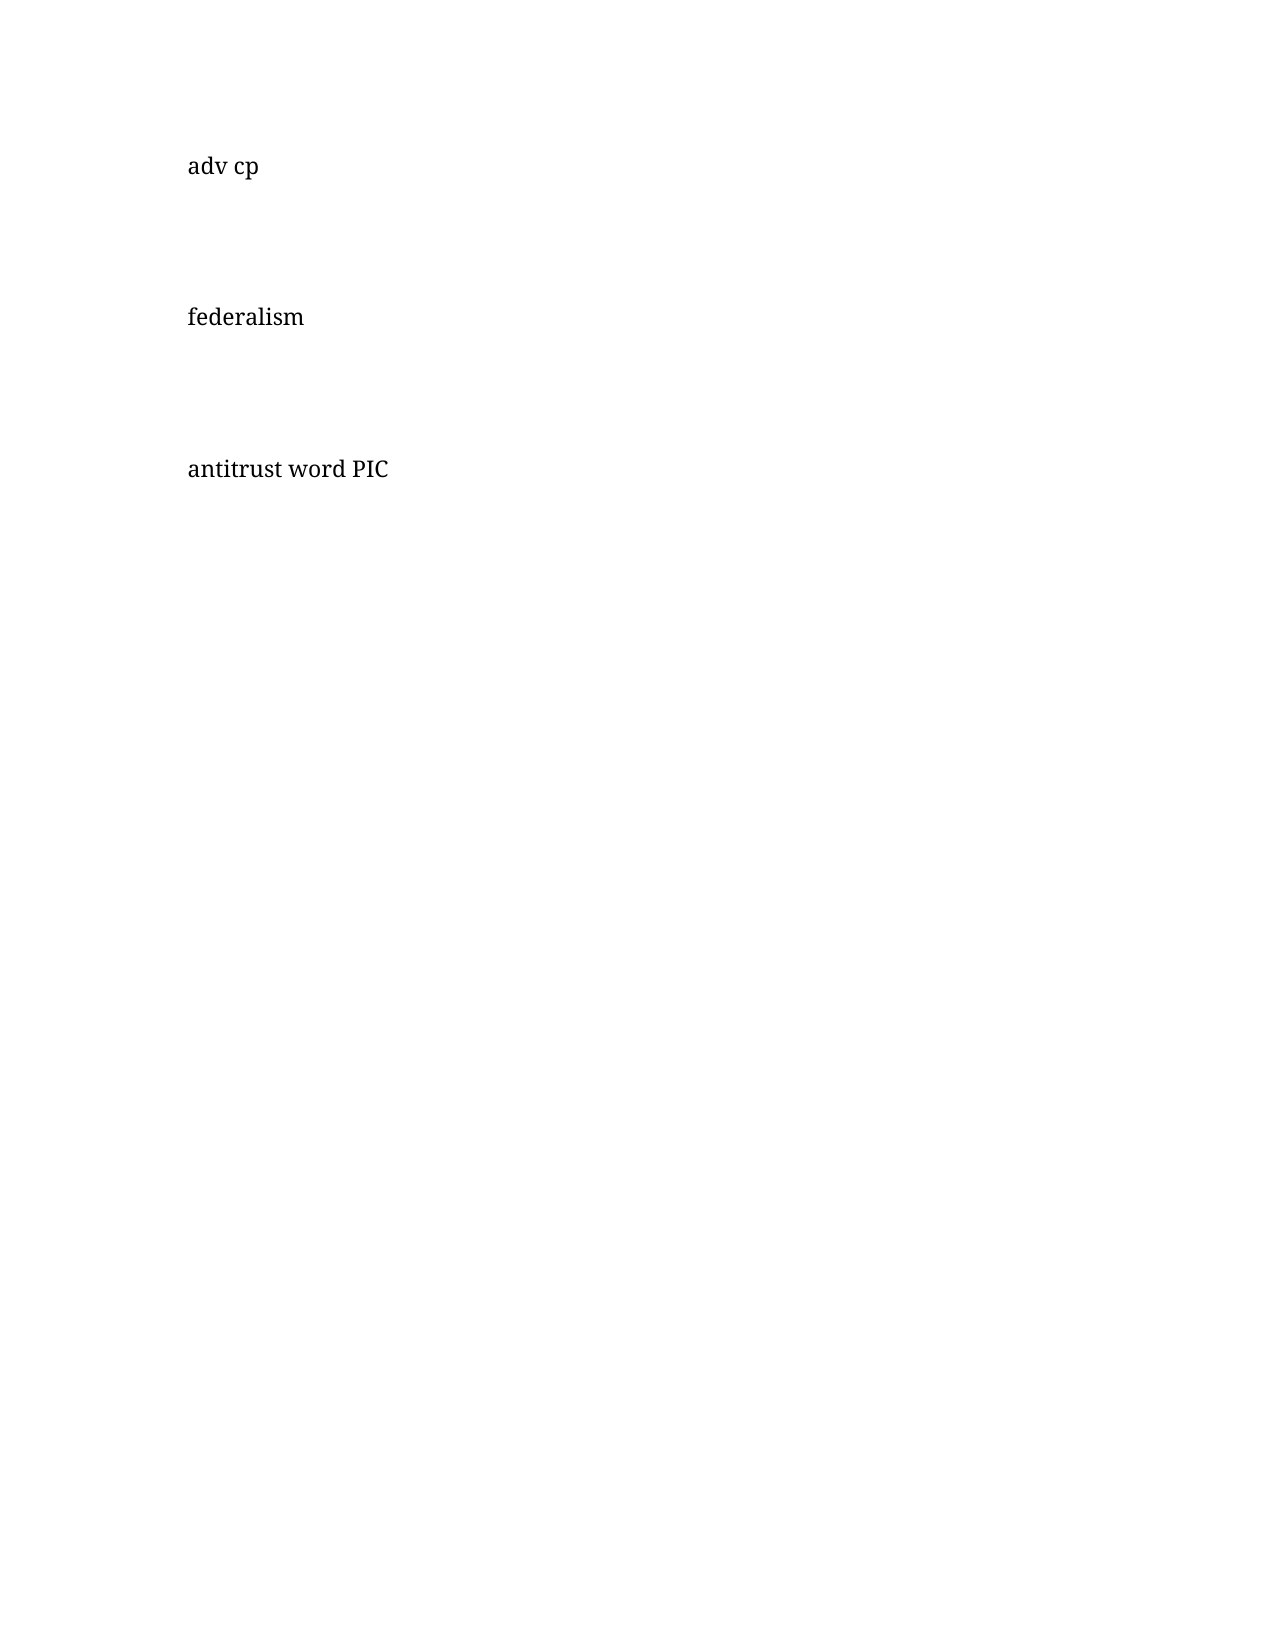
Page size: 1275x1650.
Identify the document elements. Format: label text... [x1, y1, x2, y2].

text federalism [187, 301, 1087, 332]
text antitrust word PIC [187, 452, 1087, 484]
text adv cp [187, 150, 1087, 181]
